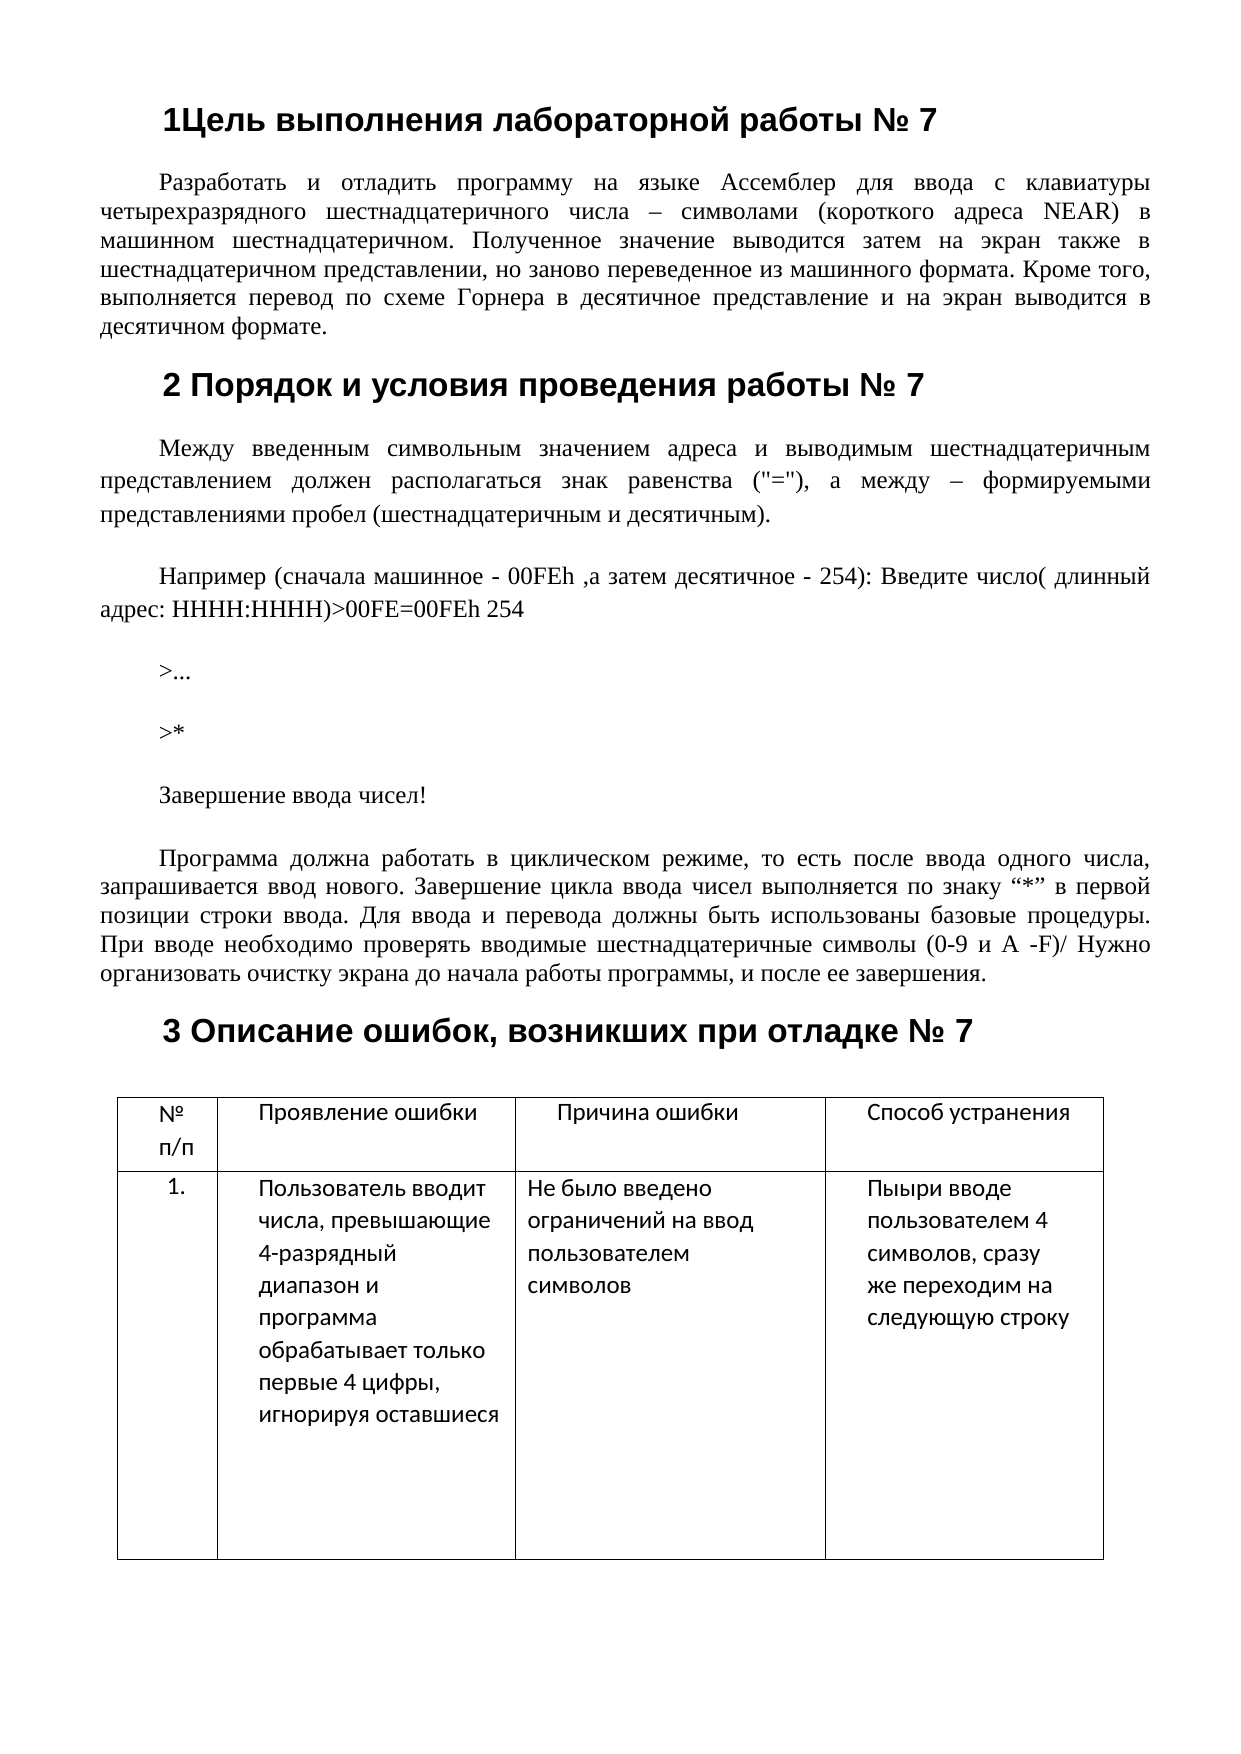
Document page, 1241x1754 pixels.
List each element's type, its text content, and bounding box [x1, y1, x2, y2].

table_cell Пользователь вводит числа, превышающие 4-разрядный диапазон и программа обрабатывает только первые 4 цифры, игнорируя оставшиеся [218, 1172, 515, 1558]
table_header № п/п [118, 1098, 217, 1171]
table_cell 1. [118, 1172, 217, 1558]
text Разработать и отладить программу на языке Ассемблер для ввода с клавиатуры четырехразрядного шестнадцатеричного числа – символами (короткого адреса NEAR) в машинном шестнадцатеричном. Полученное значение выводится затем на экран также в шестнадцатеричном представлении, но заново переведенное из машинного формата. Кроме того, выполняется перевод по схеме Горнера в десятичное представление и на экран выводится в десятичном формате. [100, 167, 1152, 340]
text >... [100, 656, 1152, 685]
text Например (сначала машинное - 00FEh ,а затем десятичное - 254): Введите число( длинный адрес: НННН:НННН)>00FE=00FEh 254 [100, 561, 1152, 623]
table_header Способ устранения [826, 1098, 1103, 1171]
text >* [100, 718, 1152, 747]
table_header Причина ошибки [516, 1098, 825, 1171]
table_header Проявление ошибки [218, 1098, 515, 1171]
text Между введенным символьным значением адреса и выводимым шестнадцатеричным представлением должен располагаться знак равенства ("="), а между – формируемыми представлениями пробел (шестнадцатеричным и десятичным). [100, 433, 1152, 527]
text Программа должна работать в циклическом режиме, то есть после ввода одного числа, запрашивается ввод нового. Завершение цикла ввода чисел выполняется по знаку “*” в первой позиции строки ввода. Для ввода и перевода должны быть использованы базовые процедуры. При вводе необходимо проверять вводимые шестнадцатеричные символы (0-9 и A -F)/ Нужно организовать очистку экрана до начала работы программы, и после ее завершения. [100, 843, 1152, 986]
table_cell Не было введено ограничений на ввод пользователем символов [516, 1172, 825, 1558]
subtitle Цель выполнения лабораторной работы № 7 [162, 100, 1152, 138]
text Завершение ввода чисел! [100, 780, 1152, 809]
subtitle Описание ошибок, возникших при отладке № 7 [162, 1011, 1152, 1050]
table_cell Пыыри вводе пользователем 4 символов, сразу же переходим на следующую строку [826, 1172, 1103, 1558]
subtitle Порядок и условия проведения работы № 7 [162, 365, 1152, 403]
